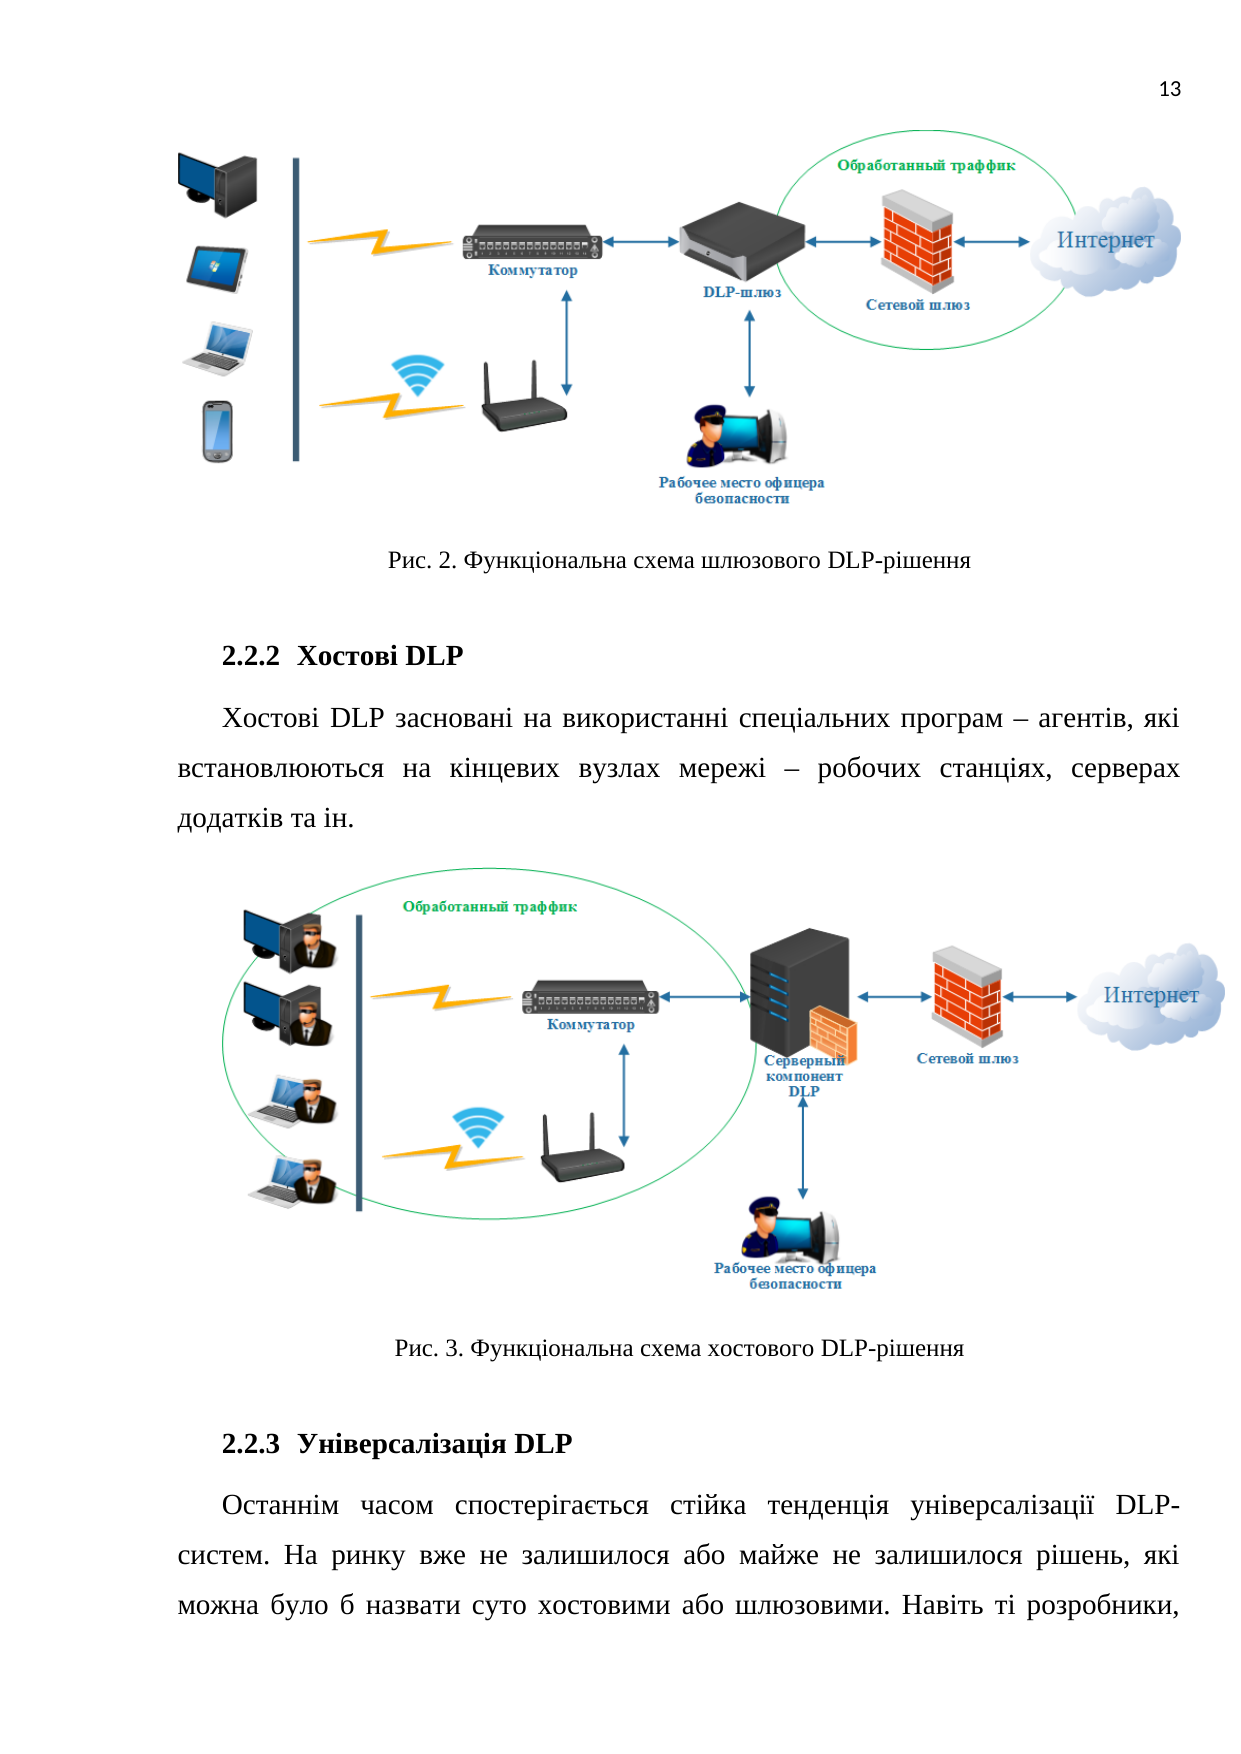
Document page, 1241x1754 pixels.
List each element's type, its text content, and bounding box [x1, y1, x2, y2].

text Рис. 2. Функціональна схема шлюзового DLP-рішення [177, 545, 1181, 574]
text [177, 1487, 1181, 1621]
text Універсалізація DLP [222, 1426, 1181, 1459]
picture [221, 867, 1226, 1300]
text Рис. 3. Функціональна схема хостового DLP-рішення [177, 1333, 1181, 1361]
picture [177, 130, 1182, 515]
text Хостові DLP засновані на використанні спеціальних програм – агентів, які встановлюються на кінцевих вузлах мережі – робочих станціях, серверах додатків та ін. [177, 700, 1181, 834]
text Хостові DLP [222, 638, 1181, 672]
